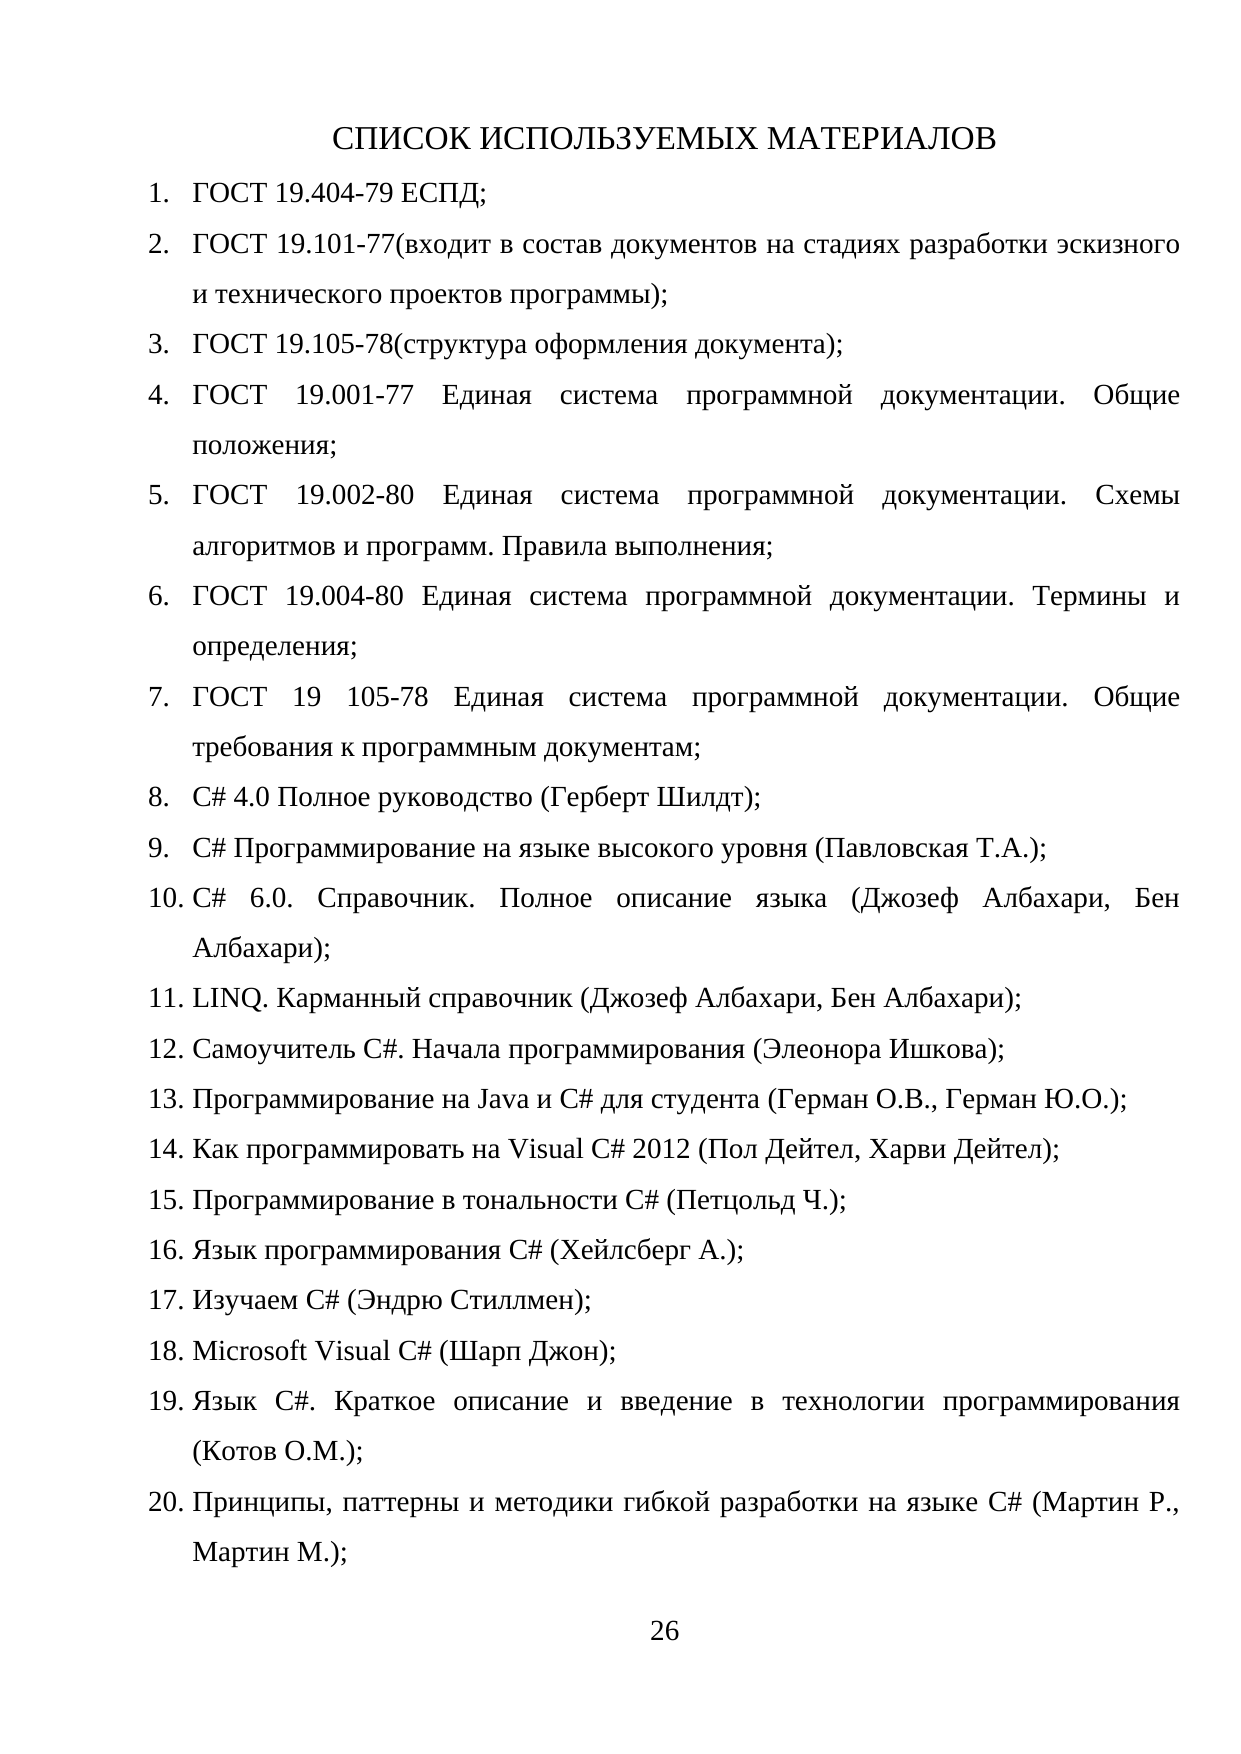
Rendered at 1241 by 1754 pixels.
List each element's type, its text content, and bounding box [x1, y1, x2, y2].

list Программирование в тональности С# (Петцольд Ч.); [148, 1182, 1181, 1215]
list ГОСТ 19.001-77 Единая система программной документации. Общие положения; [148, 377, 1181, 461]
title СПИСОК ИСПОЛЬЗУЕМЫХ МАТЕРИАЛОВ [148, 118, 1181, 156]
list Как программировать на Visual C# 2012 (Пол Дейтел, Харви Дейтел); [148, 1132, 1181, 1165]
list Изучаем C# (Эндрю Стиллмен); [148, 1282, 1181, 1316]
list ГОСТ 19.002-80 Единая система программной документации. Схемы алгоритмов и программ. Правила выполнения; [148, 477, 1181, 561]
list ГОСТ 19.404-79 ЕСПД; [148, 176, 1181, 209]
list Самоучитель С#. Начала программирования (Элеонора Ишкова); [148, 1031, 1181, 1064]
list Microsoft Visual C# (Шарп Джон); [148, 1333, 1181, 1366]
list ГОСТ 19.004-80 Единая система программной документации. Термины и определения; [148, 578, 1181, 662]
list C# 4.0 Полное руководство (Герберт Шилдт); [148, 779, 1181, 813]
list Программирование на Java и С# для студента (Герман О.В., Герман Ю.О.); [148, 1081, 1181, 1115]
list C# Программирование на языке высокого уровня (Павловская Т.А.); [148, 830, 1181, 863]
list Язык C#. Краткое описание и введение в технологии программирования (Котов О.М.); [148, 1383, 1181, 1467]
list ГОСТ 19 105-78 Единая система программной документации. Общие требования к программным документам; [148, 679, 1181, 763]
list C# 6.0. Справочник. Полное описание языка (Джозеф Албахари, Бен Албахари); [148, 880, 1181, 964]
list LINQ. Карманный справочник (Джозеф Албахари, Бен Албахари); [148, 981, 1181, 1014]
list Язык программирования C# (Хейлсберг А.); [148, 1232, 1181, 1266]
list ГОСТ 19.101-77(входит в состав документов на стадиях разработки эскизного и технического проектов программы); [148, 226, 1181, 310]
list Принципы, паттерны и методики гибкой разработки на языке C# (Мартин Р., Мартин М.); [148, 1484, 1181, 1568]
list ГОСТ 19.105-78(структура оформления документа); [148, 327, 1181, 360]
